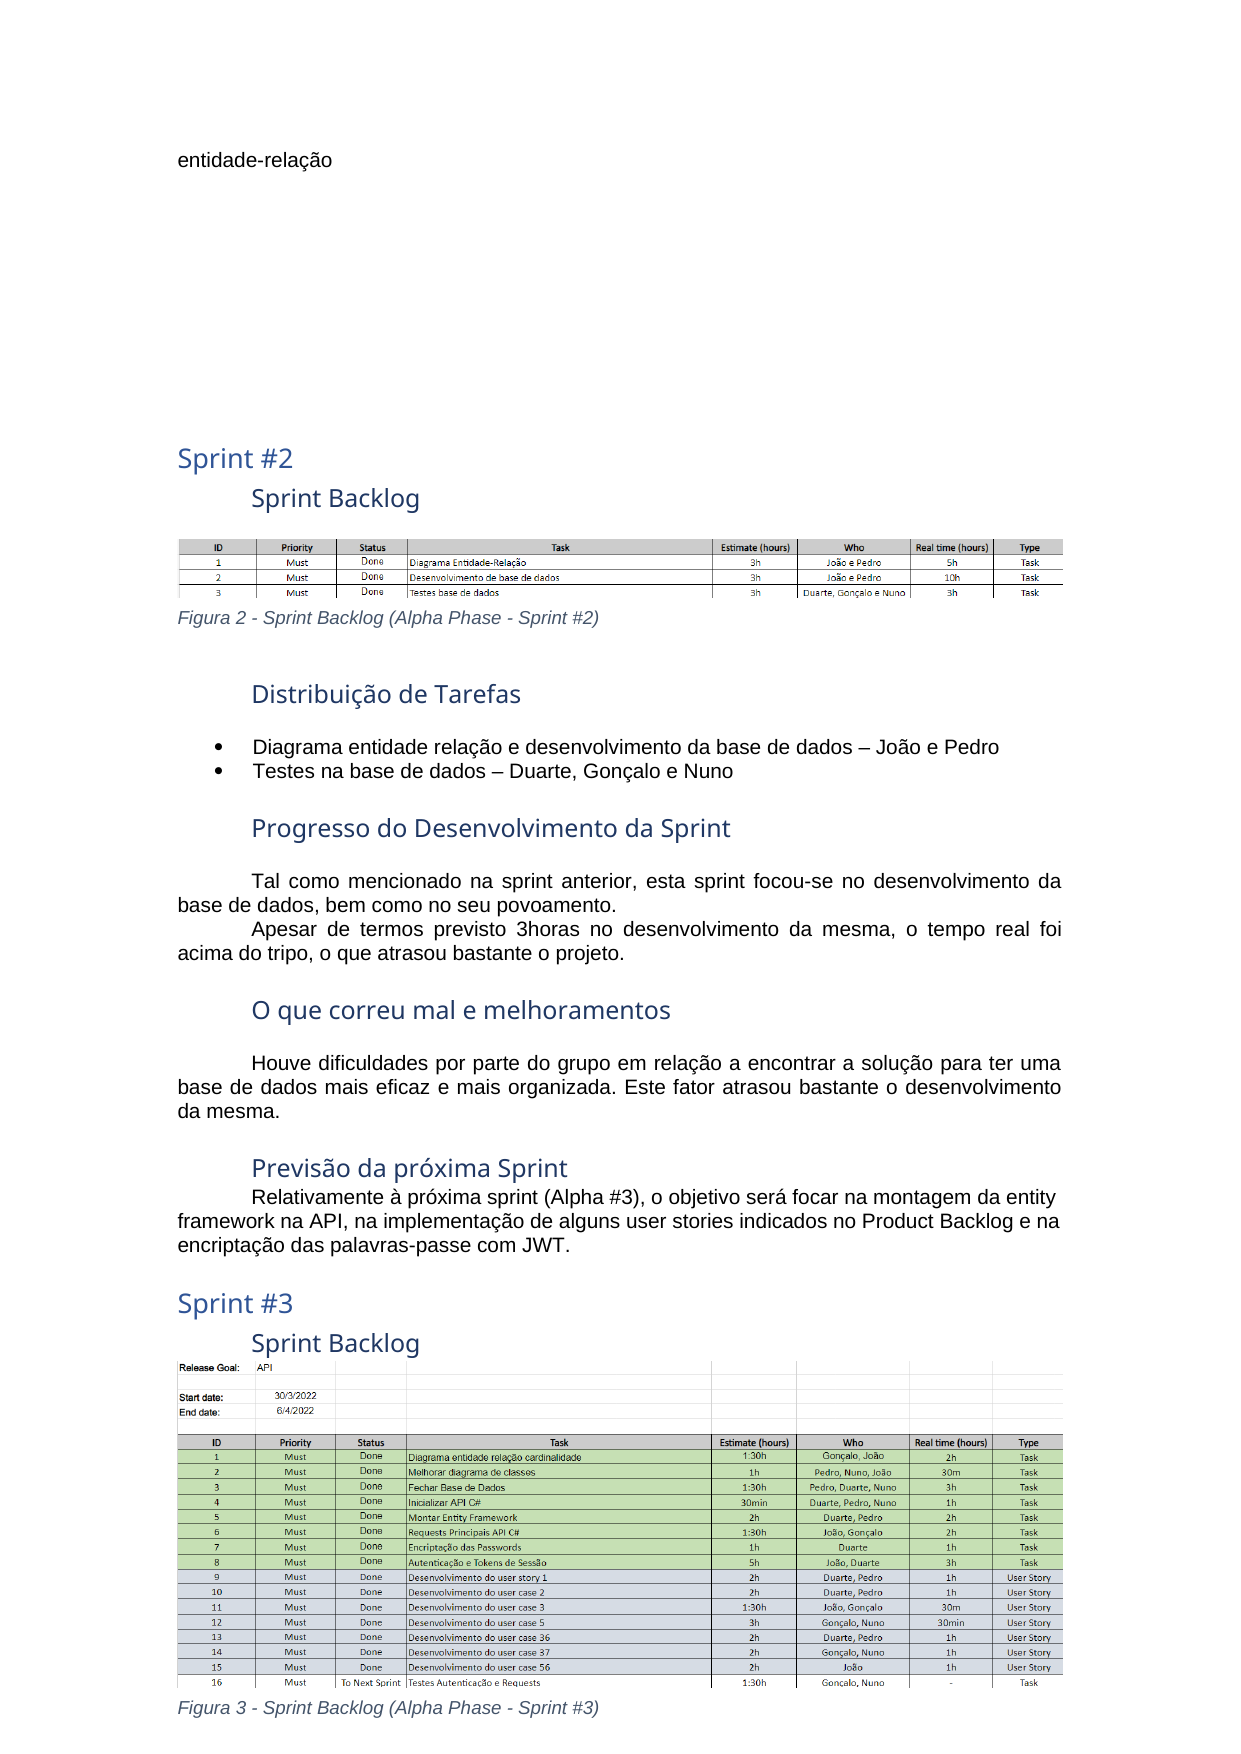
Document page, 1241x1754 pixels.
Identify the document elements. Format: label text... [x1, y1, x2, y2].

list Testes na base de dados – Duarte, Gonçalo e Nuno [215, 759, 1063, 783]
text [177, 148, 1063, 172]
list Diagrama entidade relação e desenvolvimento da base de dados – João e Pedro [215, 734, 1063, 759]
text Relativamente à próxima sprint (Alpha #3), o objetivo será focar na montagem da entity framework na API, na implementação de alguns user stories indicados no Product Backlog e na encriptação das palavras-passe com JWT. [177, 1185, 1063, 1257]
subtitle Sprint Backlog [177, 1326, 1063, 1360]
text Houve dificuldades por parte do grupo em relação a encontrar a solução para ter uma base de dados mais eficaz e mais organizada. Este fator atrasou bastante o desenvolvimento da mesma. [177, 1051, 1063, 1123]
picture [177, 1361, 1063, 1688]
subtitle Sprint Backlog [177, 480, 1063, 514]
picture [177, 539, 1063, 598]
subtitle O que correu mal e melhoramentos [177, 993, 1063, 1027]
subtitle Progresso do Desenvolvimento da Sprint [177, 811, 1063, 845]
text Tal como mencionado na sprint anterior, esta sprint focou-se no desenvolvimento da base de dados, bem como no seu povoamento. [177, 869, 1063, 917]
text Apesar de termos previsto 3horas no desenvolvimento da mesma, o tempo real foi acima do tripo, o que atrasou bastante o projeto. [177, 917, 1063, 965]
subtitle Distribuição de Tarefas [177, 677, 1063, 711]
subtitle Sprint #3 [177, 1285, 1063, 1322]
subtitle Previsão da próxima Sprint [177, 1151, 1063, 1185]
subtitle Sprint #2 [177, 439, 1063, 476]
